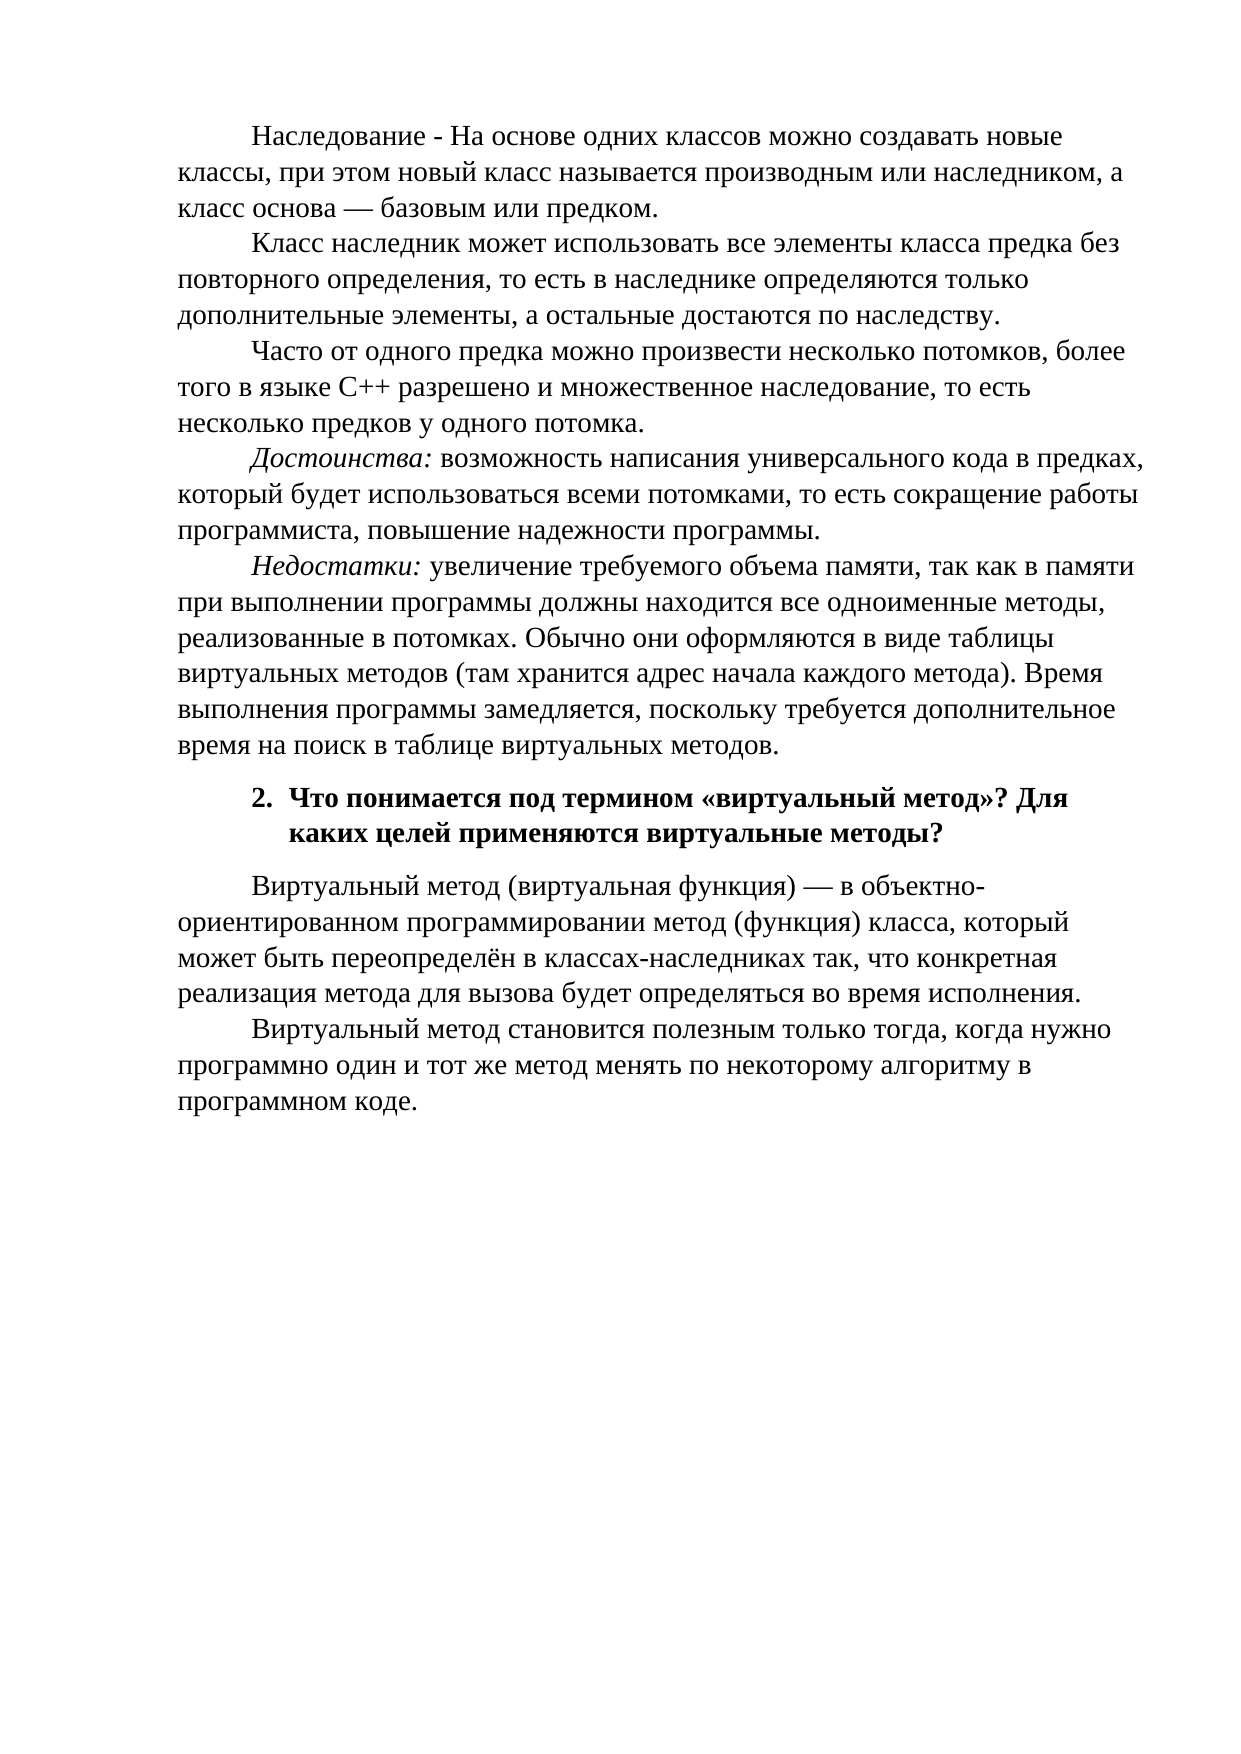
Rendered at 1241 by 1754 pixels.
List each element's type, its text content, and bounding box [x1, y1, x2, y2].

text Виртуальный метод (виртуальная функция) — в объектно-ориентированном программировании метод (функция) класса, который может быть переопределён в классах-наследниках так, что конкретная реализация метода для вызова будет определяться во время исполнения. [177, 868, 1152, 1009]
text Достоинства: возможность написания универсального кода в предках, который будет использоваться всеми потомками, то есть сокращение работы программиста, повышение надежности программы. [177, 441, 1152, 546]
text Часто от одного предка можно произвести несколько потомков, более того в языке С++ разрешено и множественное наследование, то есть несколько предков у одного потомка. [177, 333, 1152, 438]
text Виртуальный метод становится полезным только тогда, когда нужно программно один и тот же метод менять по некоторому алгоритму в программном коде. [177, 1011, 1152, 1117]
text Наследование - На основе одних классов можно создавать новые классы, при этом новый класс называется производным или наследником, а класс основа — базовым или предком. [177, 118, 1152, 223]
list Что понимается под термином «виртуальный метод»? Для каких целей применяются виртуальные методы? [251, 780, 1152, 849]
text Класс наследник может использовать все элементы класса предка без повторного определения, то есть в наследнике определяются только дополнительные элементы, а остальные достаются по наследству. [177, 226, 1152, 331]
text Недостатки: увеличение требуемого объема памяти, так как в памяти при выполнении программы должны находится все одноименные методы, реализованные в потомках. Обычно они оформляются в виде таблицы виртуальных методов (там хранится адрес начала каждого метода). Время выполнения программы замедляется, поскольку требуется дополнительное время на поиск в таблице виртуальных методов. [177, 548, 1152, 761]
